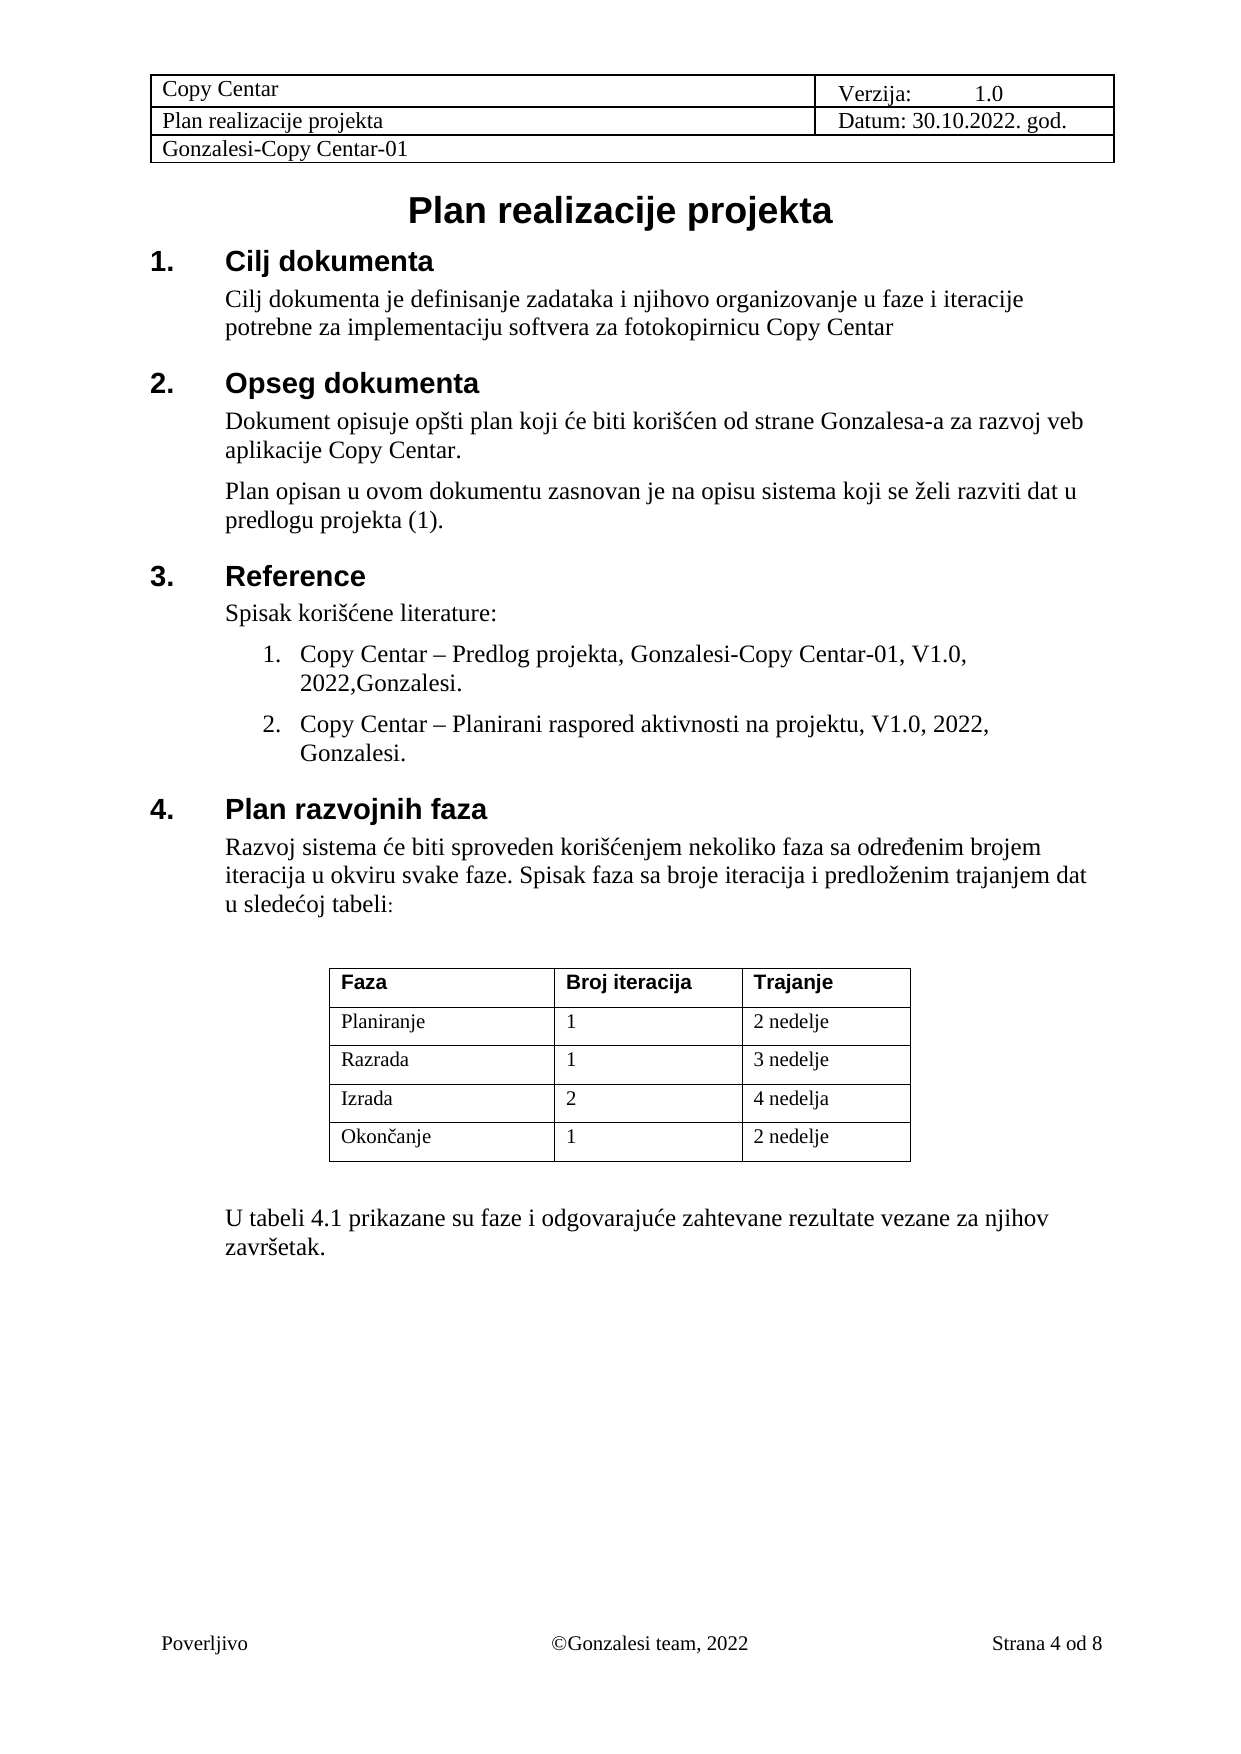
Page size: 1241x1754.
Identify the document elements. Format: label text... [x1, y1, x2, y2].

table_header Faza [330, 969, 554, 1007]
table_cell 2 [555, 1085, 742, 1122]
subtitle Reference [150, 558, 1090, 592]
table_header Broj iteracija [555, 969, 742, 1007]
table_cell 3 nedelje [743, 1046, 910, 1084]
list Copy Centar – Planirani raspored aktivnosti na projektu, V1.0, 2022, Gonzalesi. [262, 709, 1090, 767]
subtitle Opseg dokumenta [150, 366, 1090, 400]
text U tabeli 4.1 prikazane su faze i odgovarajuće zahtevane rezultate vezane za njihov završetak. [225, 1203, 1090, 1261]
text Spisak korišćene literature: [225, 598, 1090, 627]
table_cell 1 [555, 1046, 742, 1084]
table_cell 1 [555, 1123, 742, 1161]
text Razvoj sistema će biti sproveden korišćenjem nekoliko faza sa određenim brojem iteracija u okviru svake faze. Spisak faza sa broje iteracija i predloženim trajanjem dat u sledećoj tabeli: [225, 832, 1090, 918]
table_cell 1 [555, 1008, 742, 1045]
subtitle Cilj dokumenta [150, 244, 1090, 277]
table_cell 2 nedelje [743, 1123, 910, 1161]
table_cell Planiranje [330, 1008, 554, 1045]
text Dokument opisuje opšti plan koji će biti korišćen od strane Gonzalesa-a za razvoj veb aplikacije Copy Centar. [225, 406, 1090, 463]
table_cell 2 nedelje [743, 1008, 910, 1045]
table_cell 4 nedelja [743, 1085, 910, 1122]
table_cell Okončanje [330, 1123, 554, 1161]
subtitle Plan razvojnih faza [150, 792, 1090, 826]
table_cell Izrada [330, 1085, 554, 1122]
text Cilj dokumenta je definisanje zadataka i njihovo organizovanje u faze i iteracije potrebne za implementaciju softvera za fotokopirnicu Copy Centar [225, 284, 1090, 341]
table_cell Razrada [330, 1046, 554, 1084]
text Plan opisan u ovom dokumentu zasnovan je na opisu sistema koji se želi razviti dat u predlogu projekta (1). [225, 476, 1090, 533]
list Copy Centar – Predlog projekta, Gonzalesi-Copy Centar-01, V1.0, 2022,Gonzalesi. [262, 639, 1090, 697]
table_header Trajanje [743, 969, 910, 1007]
title Plan realizacije projekta [150, 188, 1090, 231]
